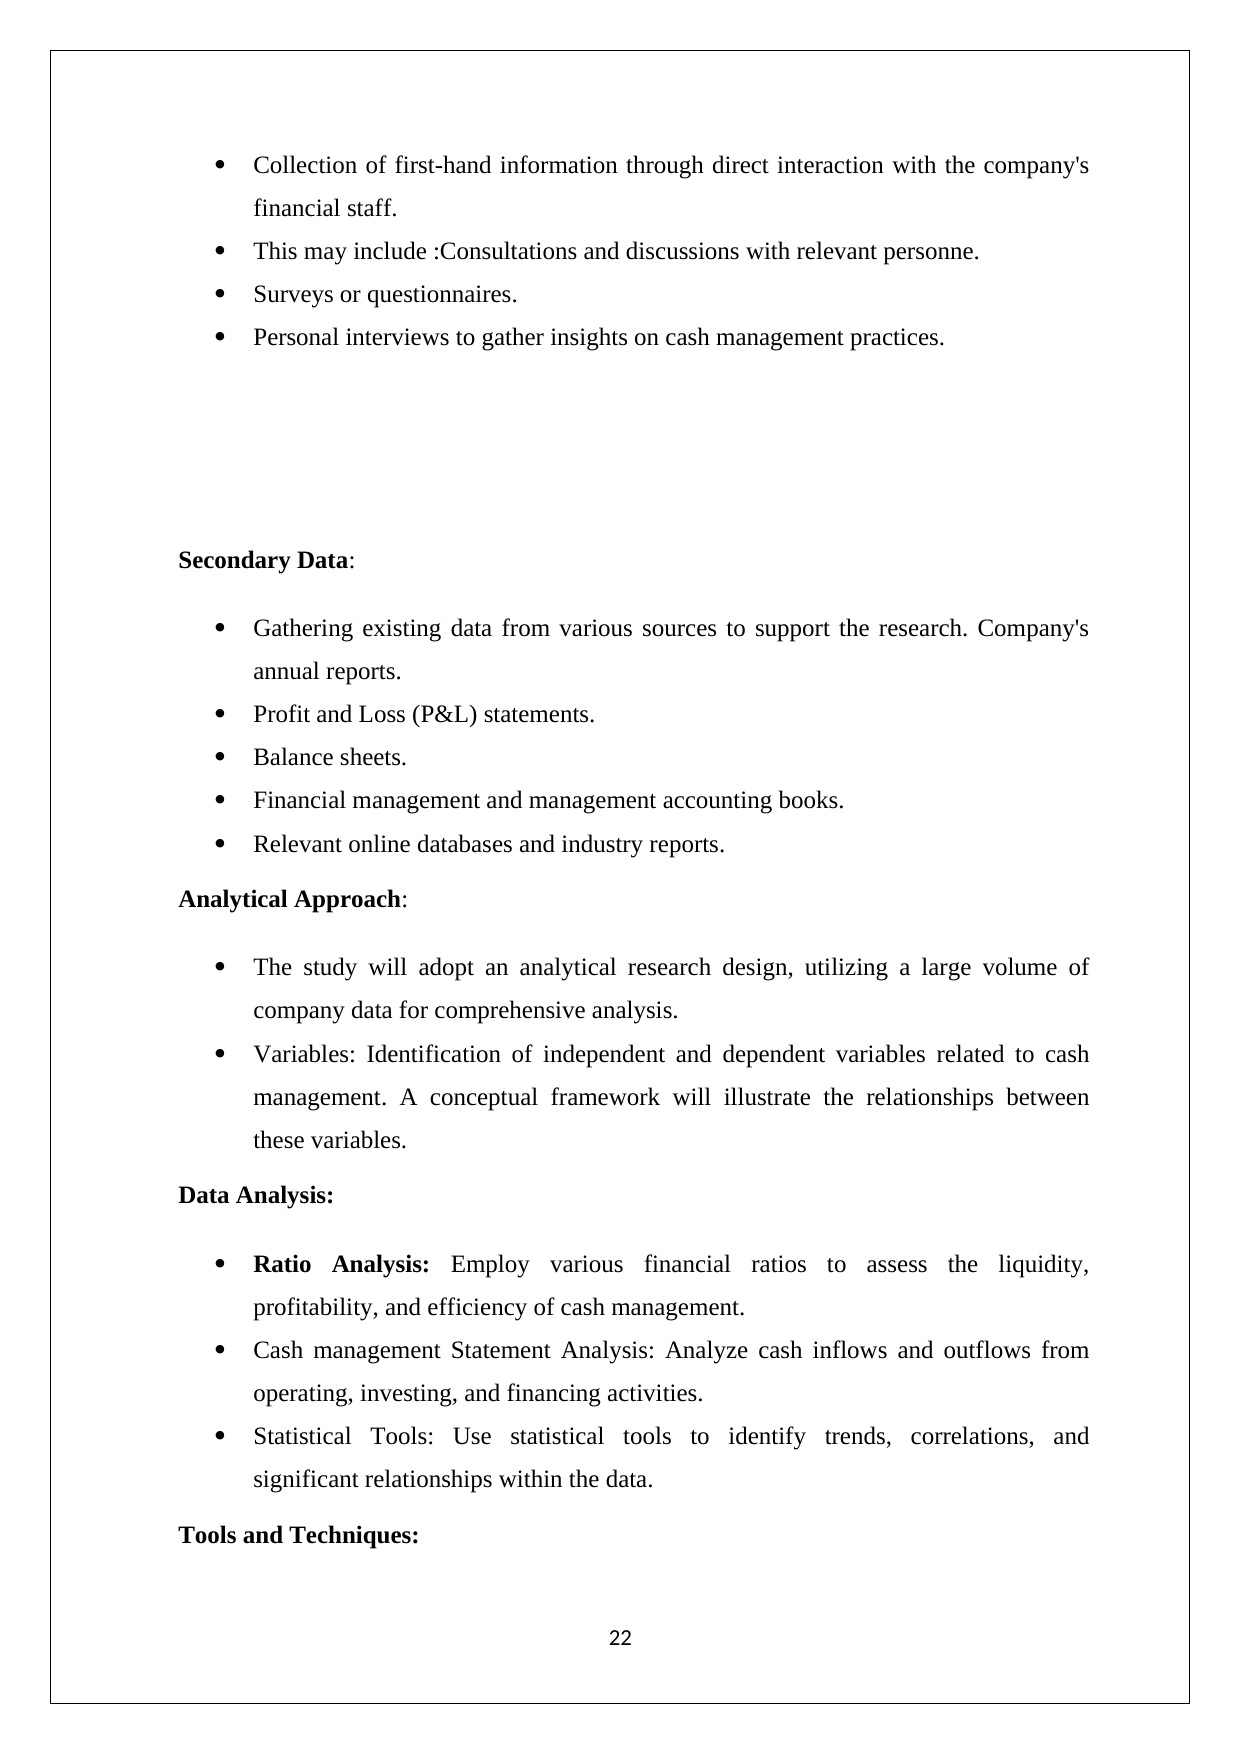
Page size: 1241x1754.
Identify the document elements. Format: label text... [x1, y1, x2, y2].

list Personal interviews to gather insights on cash management practices. [216, 322, 1090, 351]
text Data Analysis: [150, 1181, 1090, 1209]
list Variables: Identification of independent and dependent variables related to cash management. A conceptual framework will illustrate the relationships between these variables. [216, 1039, 1090, 1154]
list This may include :Consultations and discussions with relevant personne. [216, 236, 1090, 265]
list Financial management and management accounting books. [216, 786, 1090, 814]
list Gathering existing data from various sources to support the research. Company's annual reports. [216, 613, 1090, 685]
list Profit and Loss (P&L) statements. [216, 699, 1090, 728]
text Tools and Techniques: [150, 1520, 1090, 1549]
list Collection of first-hand information through direct interaction with the company's financial staff. [216, 150, 1090, 222]
text Analytical Approach: [150, 884, 1090, 913]
list Cash management Statement Analysis: Analyze cash inflows and outflows from operating, investing, and financing activities. [216, 1335, 1090, 1407]
list Balance sheets. [216, 742, 1090, 771]
list The study will adopt an analytical research design, utilizing a large volume of company data for comprehensive analysis. [216, 952, 1090, 1024]
text Secondary Data: [150, 545, 1090, 574]
list Statistical Tools: Use statistical tools to identify trends, correlations, and significant relationships within the data. [216, 1421, 1090, 1493]
list Relevant online databases and industry reports. [216, 829, 1090, 857]
list Ratio Analysis: Employ various financial ratios to assess the liquidity, profitability, and efficiency of cash management. [216, 1249, 1090, 1321]
list Surveys or questionnaires. [216, 279, 1090, 308]
